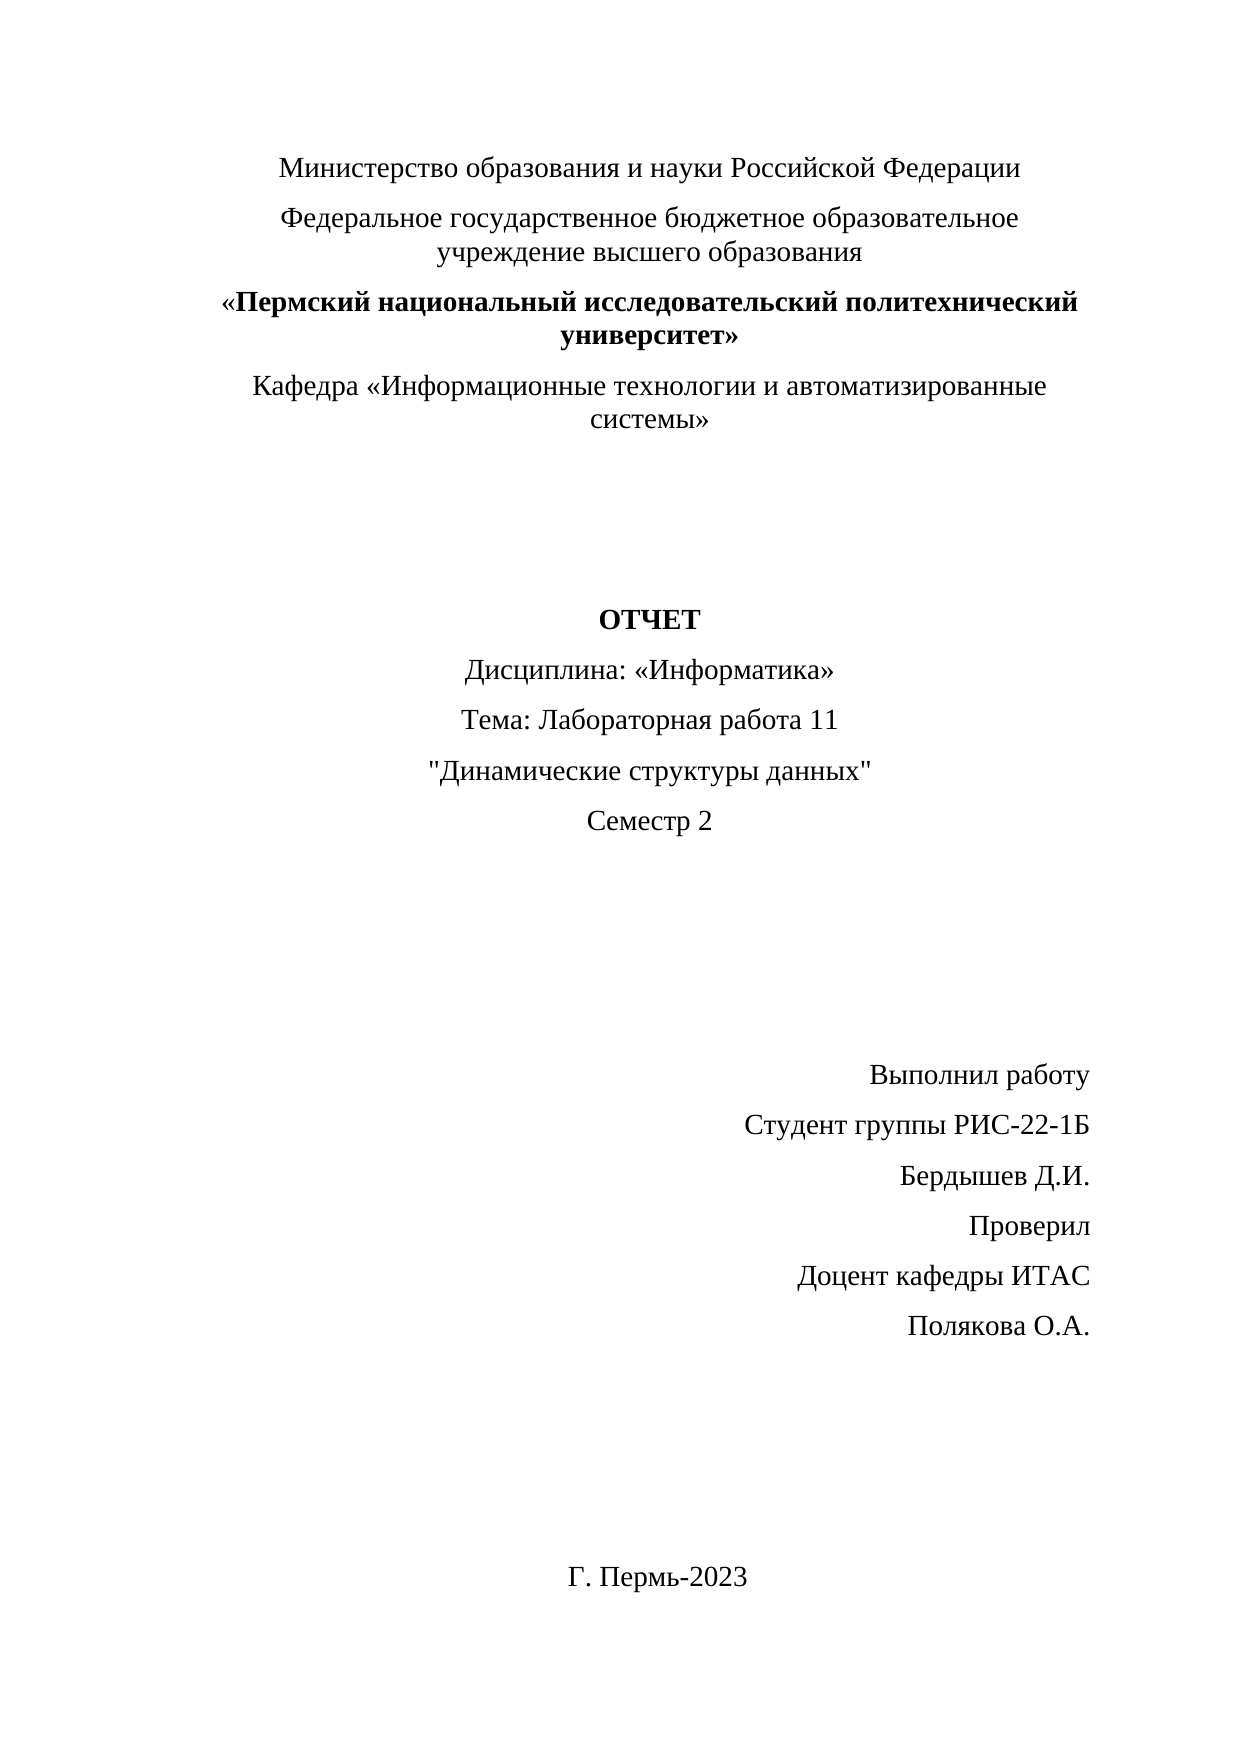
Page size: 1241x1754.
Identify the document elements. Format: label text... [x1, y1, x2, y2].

text «Пермский национальный исследовательский политехнический университет» [209, 284, 1090, 351]
text Г. Пермь-2023 [150, 1559, 1090, 1593]
text Федеральное государственное бюджетное образовательное учреждение высшего образования [209, 200, 1090, 267]
text Доцент кафедры ИТАС [209, 1258, 1090, 1292]
text Проверил [209, 1208, 1090, 1241]
text Дисциплина: «Информатика» [209, 652, 1090, 686]
text Кафедра «Информационные технологии и автоматизированные системы» [209, 368, 1090, 435]
text Тема: Лабораторная работа 11 [209, 702, 1090, 736]
text Семестр 2 [209, 803, 1090, 836]
text Полякова О.А. [209, 1308, 1090, 1342]
text Студент группы РИС-22-1Б [209, 1107, 1090, 1141]
text Бердышев Д.И. [209, 1158, 1090, 1191]
text Выполнил работу [209, 1057, 1090, 1091]
text ОТЧЕТ [209, 602, 1090, 636]
text Министерство образования и науки Российской Федерации [209, 150, 1090, 183]
text "Динамические структуры данных" [209, 753, 1090, 786]
